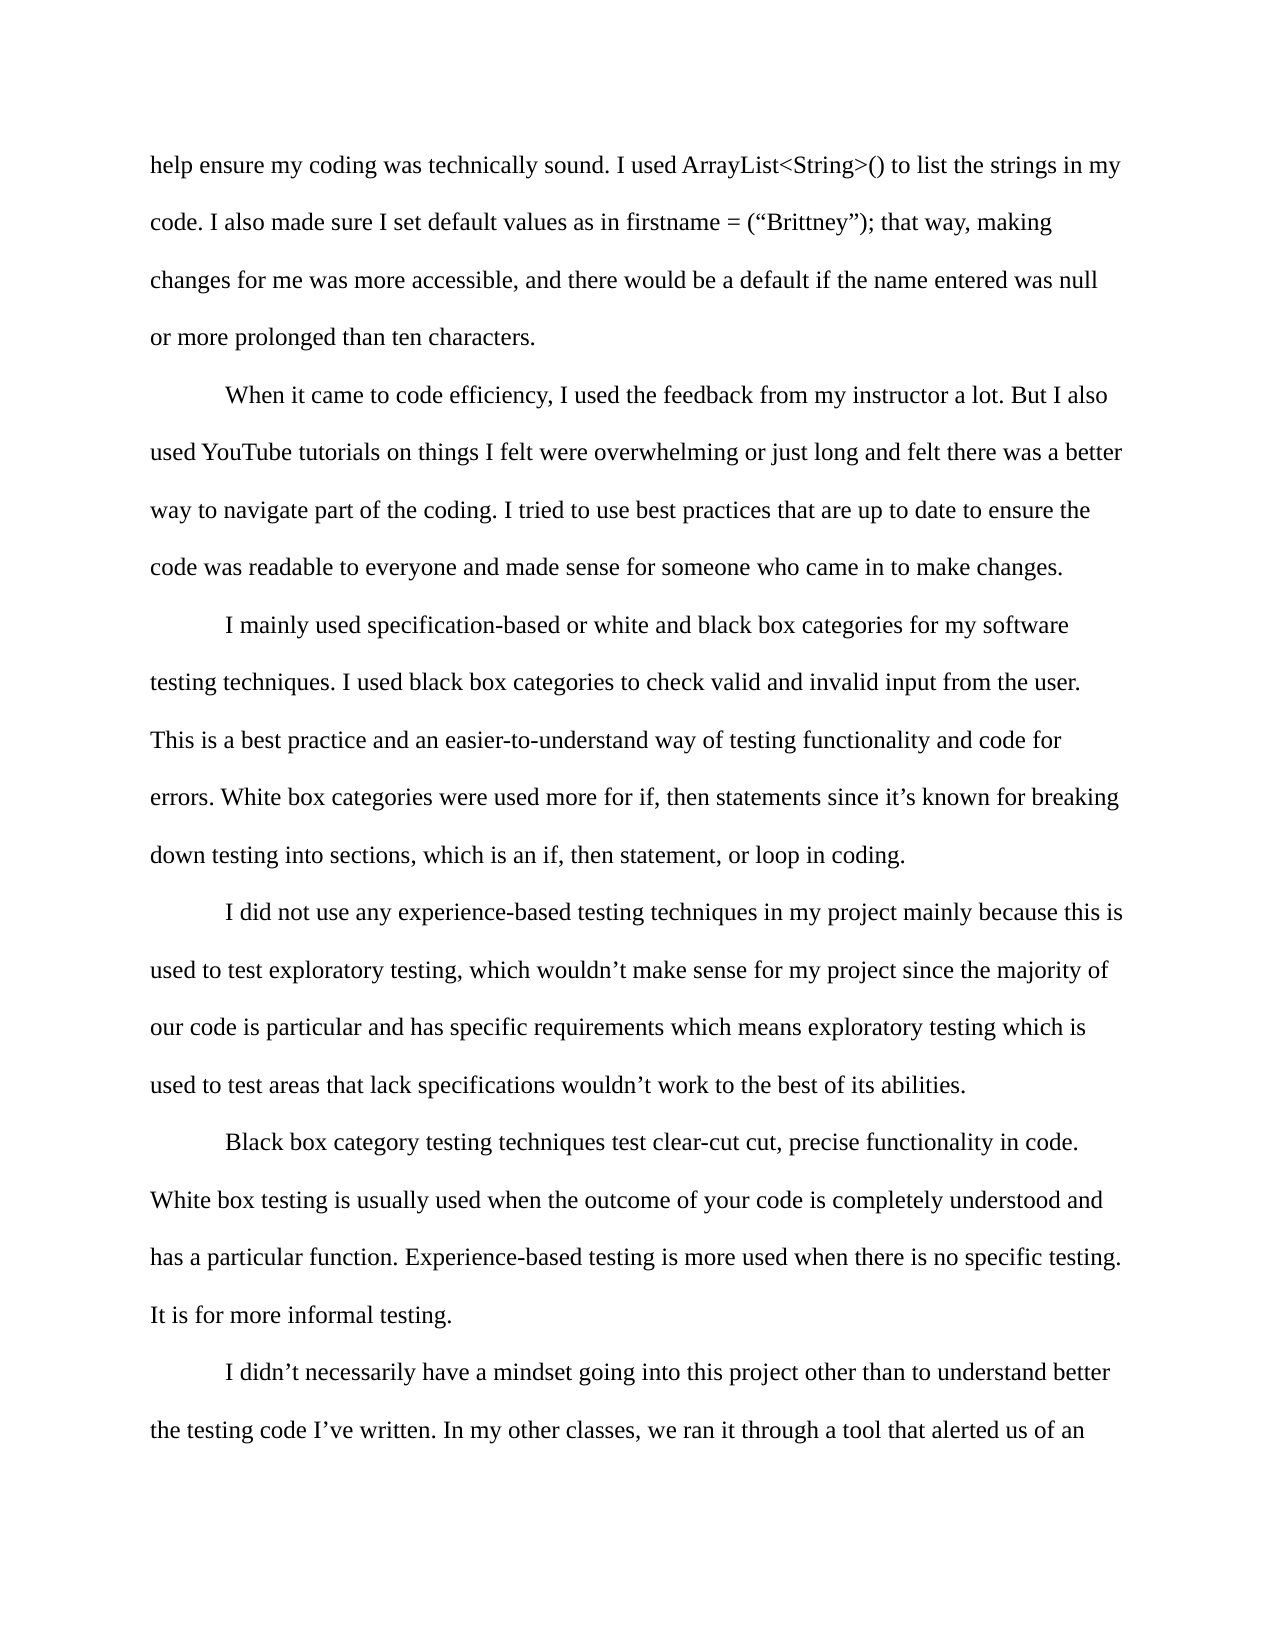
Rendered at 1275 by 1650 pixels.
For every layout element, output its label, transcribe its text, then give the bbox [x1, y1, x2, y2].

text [150, 150, 1125, 351]
text When it came to code efficiency, I used the feedback from my instructor a lot. But I also used YouTube tutorials on things I felt were overwhelming or just long and felt there was a better way to navigate part of the coding. I tried to use best practices that are up to date to ensure the code was readable to everyone and made sense for someone who came in to make changes. [150, 380, 1125, 581]
text I mainly used specification-based or white and black box categories for my software testing techniques. I used black box categories to check valid and invalid input from the user. This is a best practice and an easier-to-understand way of testing functionality and code for errors. White box categories were used more for if, then statements since it’s known for breaking down testing into sections, which is an if, then statement, or loop in coding. [150, 610, 1125, 869]
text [150, 1357, 1125, 1444]
text I did not use any experience-based testing techniques in my project mainly because this is used to test exploratory testing, which wouldn’t make sense for my project since the majority of our code is particular and has specific requirements which means exploratory testing which is used to test areas that lack specifications wouldn’t work to the best of its abilities. [150, 897, 1125, 1099]
text Black box category testing techniques test clear-cut cut, precise functionality in code. White box testing is usually used when the outcome of your code is completely understood and has a particular function. Experience-based testing is more used when there is no specific testing. It is for more informal testing. [150, 1127, 1125, 1329]
